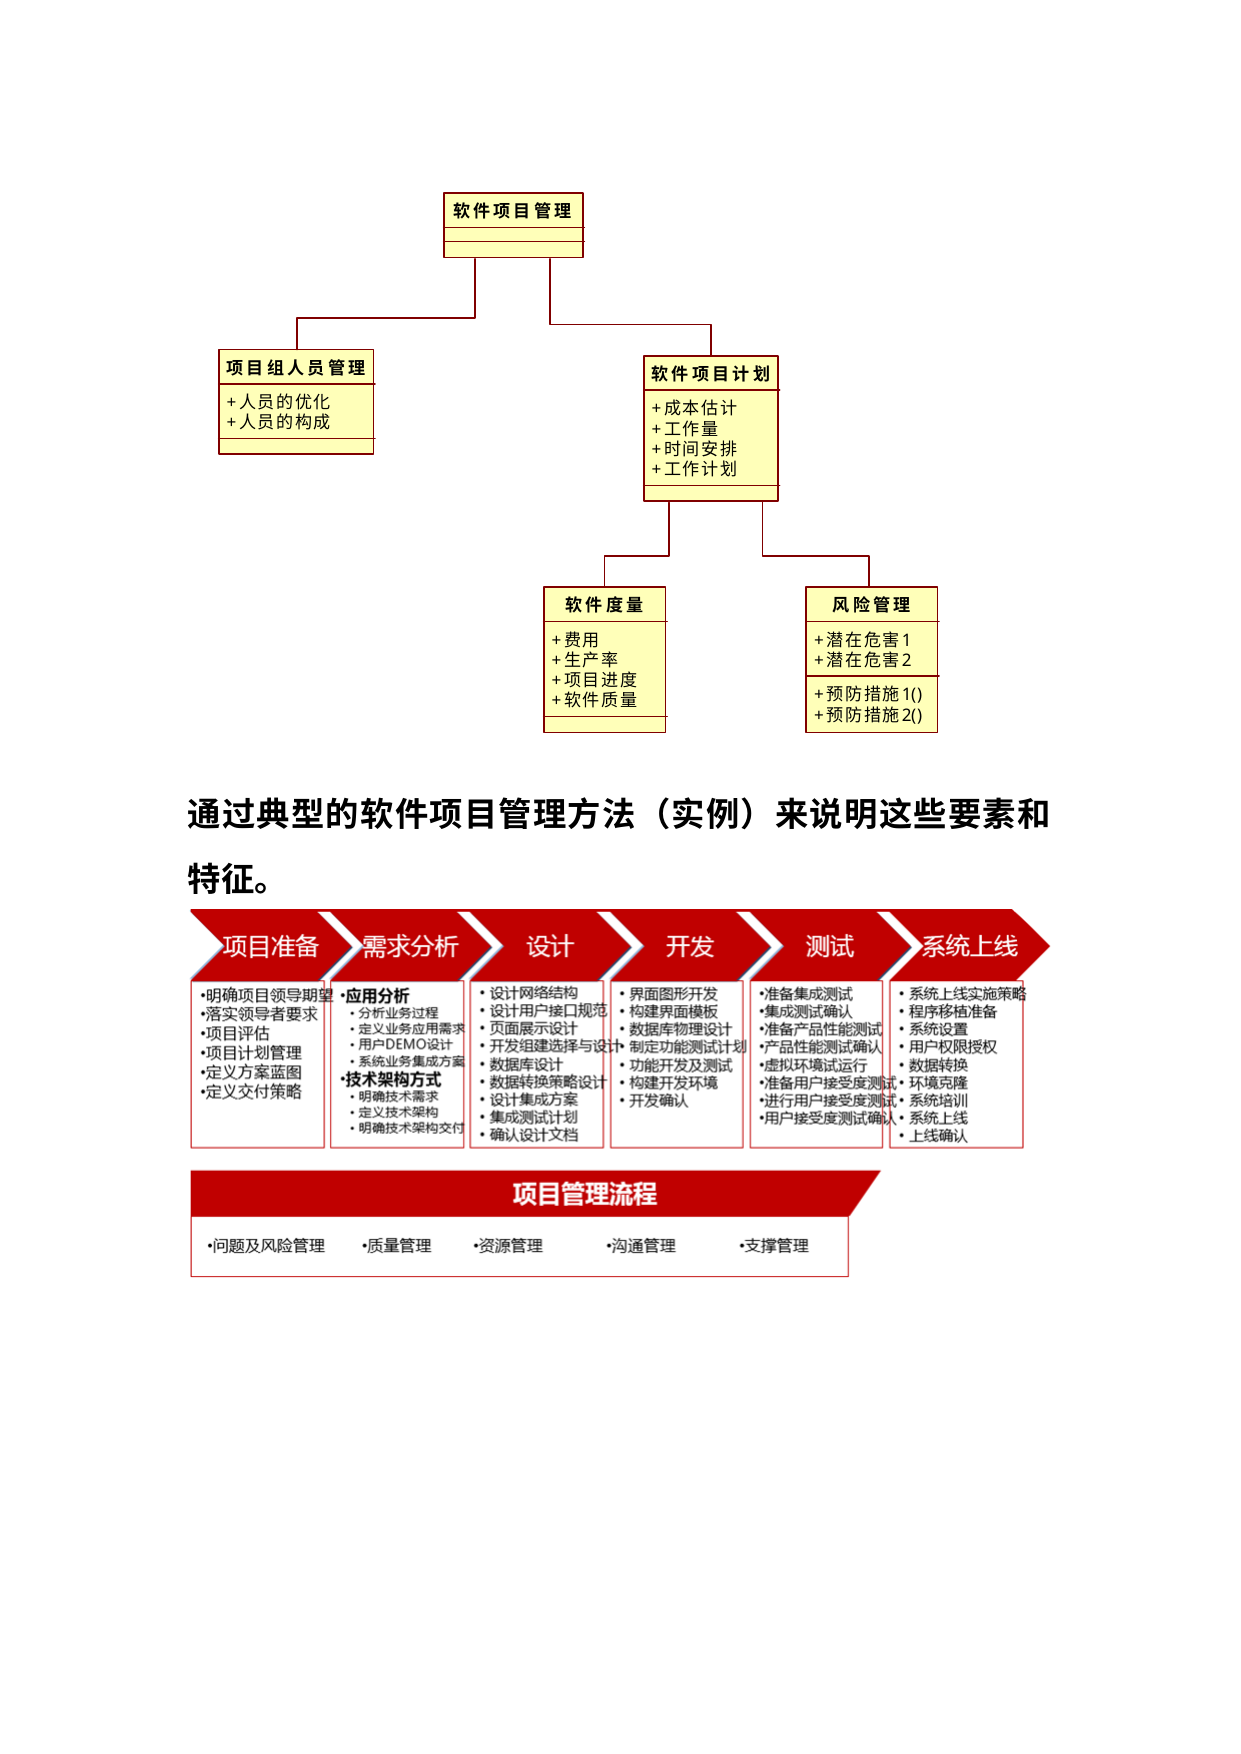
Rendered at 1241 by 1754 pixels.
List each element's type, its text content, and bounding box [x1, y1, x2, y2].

text 通过典型的软件项目管理方法（实例）来说明这些要素和特征。 [187, 779, 1053, 909]
picture [187, 909, 1053, 1278]
